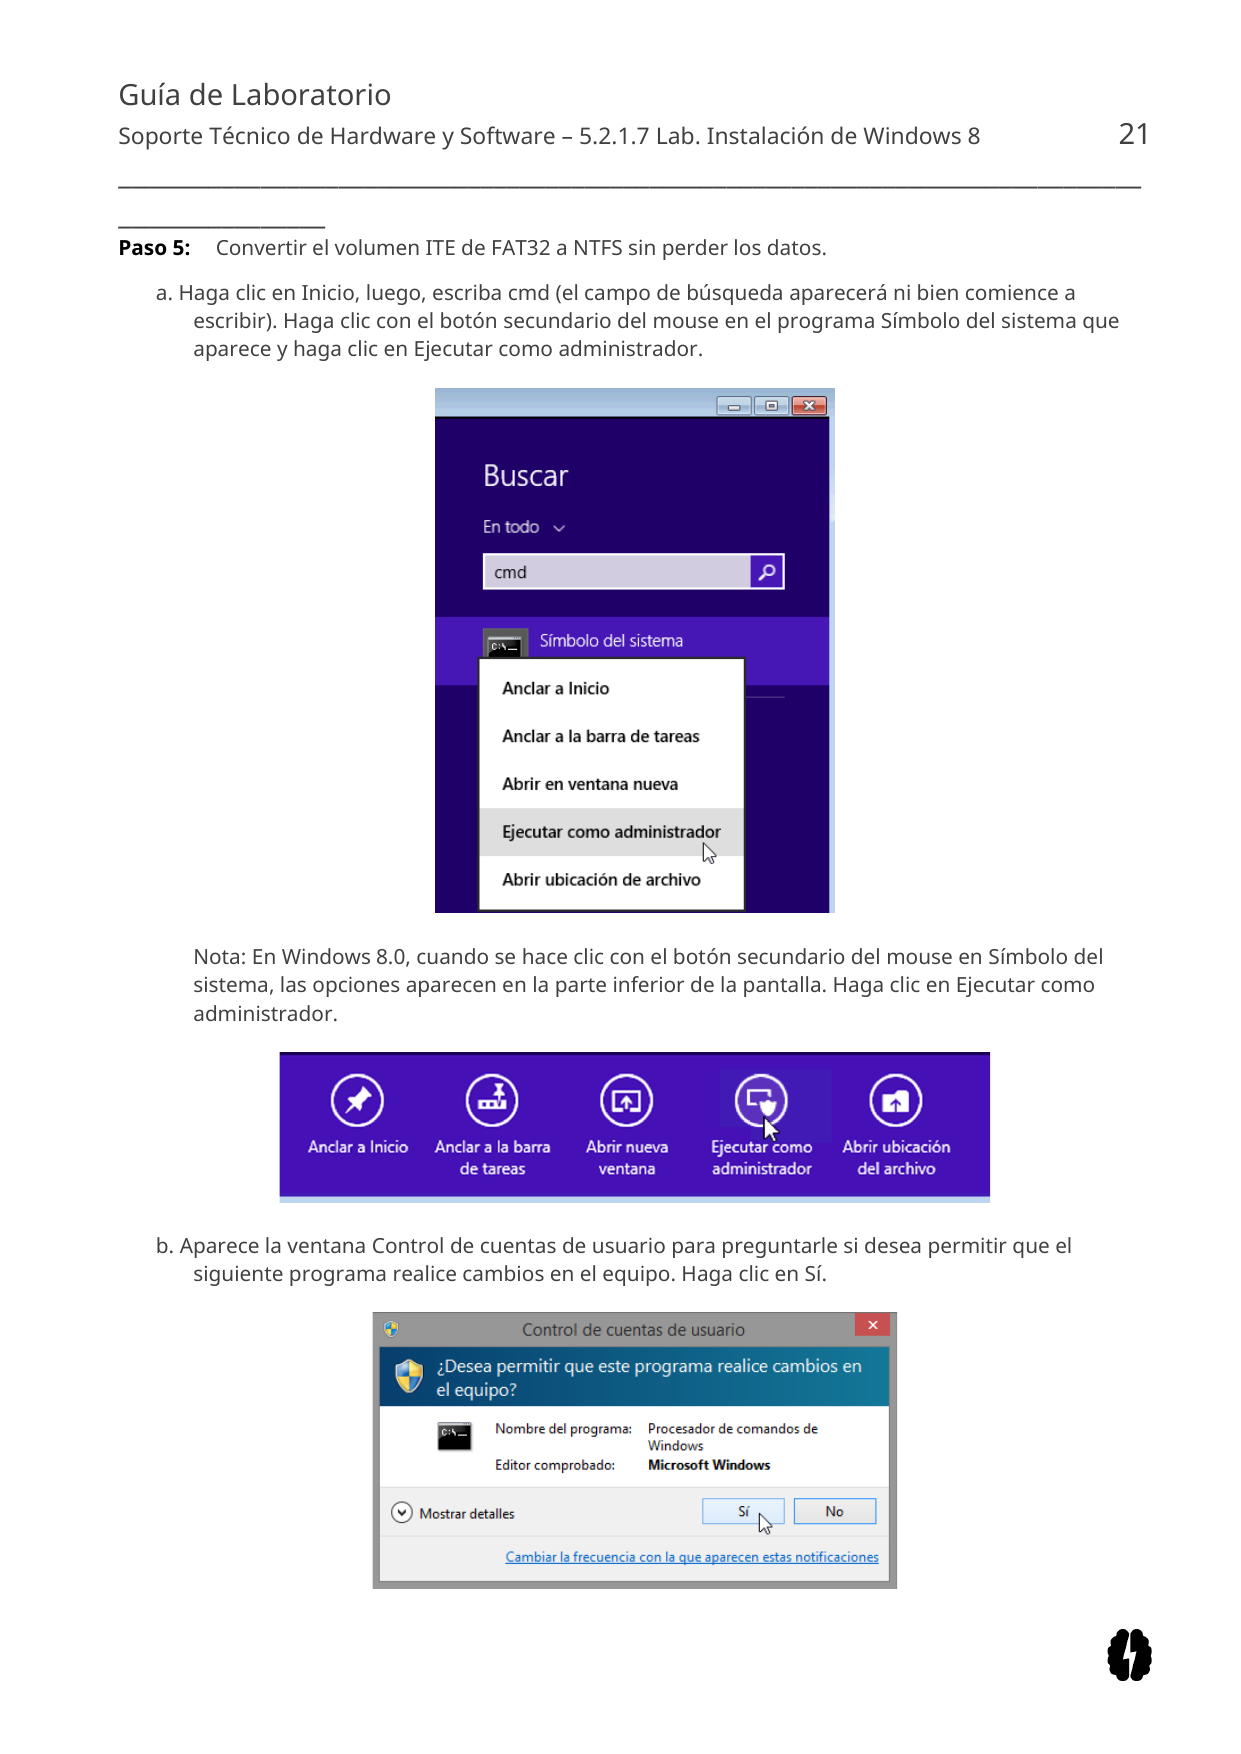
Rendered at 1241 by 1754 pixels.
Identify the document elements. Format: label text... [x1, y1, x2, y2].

list Haga clic en Inicio, luego, escriba cmd (el campo de búsqueda aparecerá ni bien comience a escribir). Haga clic con el botón secundario del mouse en el programa Símbolo del sistema que aparece y haga clic en Ejecutar como administrador. [156, 278, 1152, 363]
picture [435, 388, 835, 913]
list Aparece la ventana Control de cuentas de usuario para preguntarle si desea permitir que el siguiente programa realice cambios en el equipo. Haga clic en Sí. [156, 1231, 1152, 1288]
picture [279, 1052, 991, 1203]
picture [1107, 1629, 1152, 1681]
list Convertir el volumen ITE de FAT32 a NTFS sin perder los datos. [118, 233, 1152, 261]
text Nota: En Windows 8.0, cuando se hace clic con el botón secundario del mouse en Símbolo del sistema, las opciones aparecen en la parte inferior de la pantalla. Haga clic en Ejecutar como administrador. [193, 942, 1152, 1027]
picture [372, 1312, 898, 1589]
